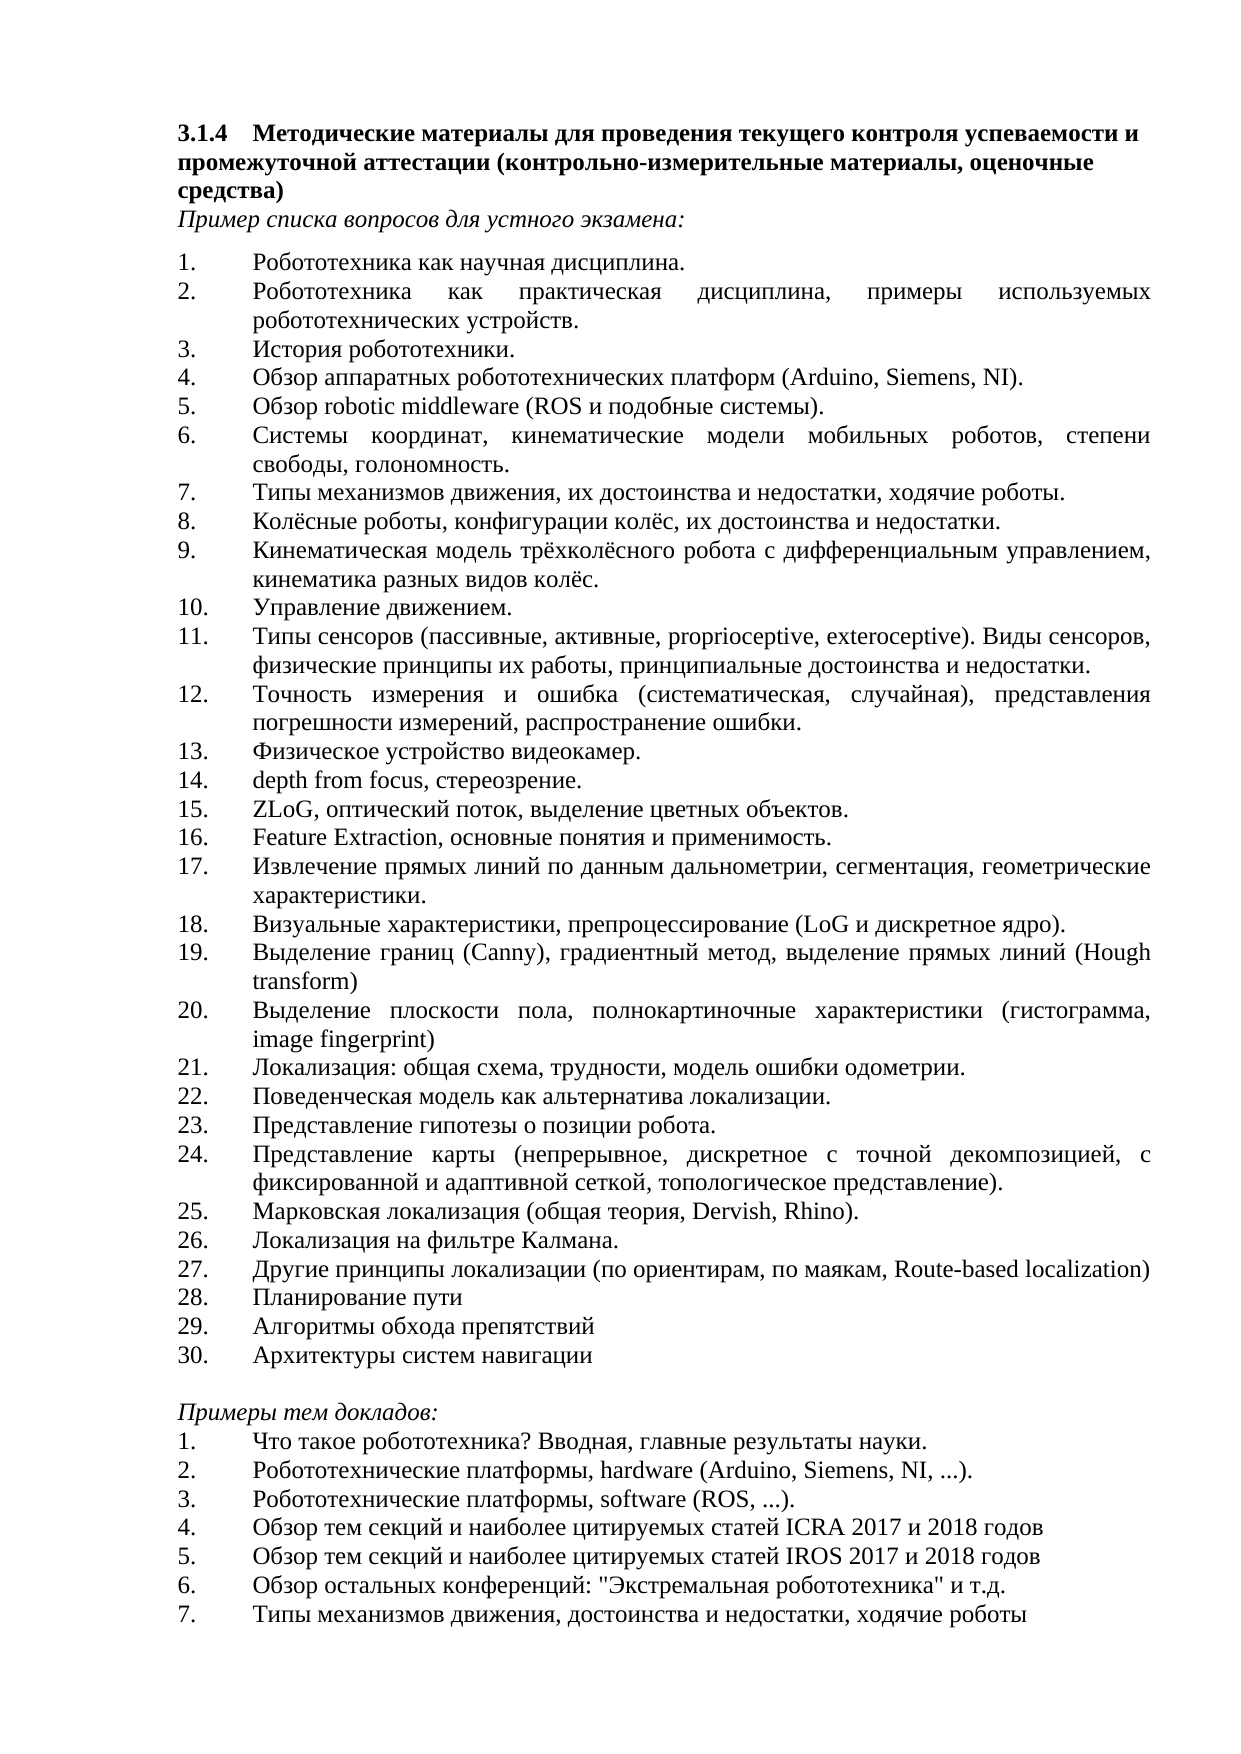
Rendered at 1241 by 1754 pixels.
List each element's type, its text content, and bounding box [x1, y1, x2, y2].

list ZLoG, оптический поток, выделение цветных объектов. [177, 794, 1152, 822]
list depth from focus, стереозрение. [177, 765, 1152, 794]
list Обзор аппаратных робототехнических платформ (Arduino, Siemens, NI). [177, 362, 1152, 391]
list Выделение границ (Canny), градиентный метод, выделение прямых линий (Hough transform) [177, 937, 1152, 995]
list Робототехнические платформы, hardware (Arduino, Siemens, NI, ...). [177, 1455, 1152, 1484]
list Архитектуры систем навигации [177, 1340, 1152, 1369]
list Обзор остальных конференций: "Экстремальная робототехника" и т.д. [177, 1570, 1152, 1599]
list Робототехника как научная дисциплина. [177, 247, 1152, 276]
list Марковская локализация (общая теория, Dervish, Rhino). [177, 1196, 1152, 1225]
list Что такое робототехника? Вводная, главные результаты науки. [177, 1426, 1152, 1455]
list Управление движением. [177, 592, 1152, 621]
list Другие принципы локализации (по ориентирам, по маякам, Route-based localization) [177, 1254, 1152, 1282]
list Алгоритмы обхода препятствий [177, 1311, 1152, 1340]
list Точность измерения и ошибка (систематическая, случайная), представления погрешности измерений, распространение ошибки. [177, 679, 1152, 736]
list Типы механизмов движения, достоинства и недостатки, ходячие роботы [177, 1599, 1152, 1627]
text 3.1.4 Методические материалы для проведения текущего контроля успеваемости и промежуточной аттестации (контрольно-измерительные материалы, оценочные средства) [177, 118, 1152, 204]
list Локализация: общая схема, трудности, модель ошибки одометрии. [177, 1052, 1152, 1081]
list Выделение плоскости пола, полнокартиночные характеристики (гистограмма, image fingerprint) [177, 995, 1152, 1052]
list Системы координат, кинематические модели мобильных роботов, степени свободы, голономность. [177, 420, 1152, 477]
list Робототехнические платформы, software (ROS, ...). [177, 1484, 1152, 1512]
list Типы механизмов движения, их достоинства и недостатки, ходячие роботы. [177, 477, 1152, 506]
list Извлечение прямых линий по данным дальнометрии, сегментация, геометрические характеристики. [177, 851, 1152, 909]
list Физическое устройство видеокамер. [177, 736, 1152, 765]
list Обзор тем секций и наиболее цитируемых статей ICRA 2017 и 2018 годов [177, 1512, 1152, 1541]
text Примеры тем докладов: [177, 1397, 1152, 1426]
list Представление карты (непрерывное, дискретное с точной декомпозицией, с фиксированной и адаптивной сеткой, топологическое представление). [177, 1139, 1152, 1196]
list Обзор тем секций и наиболее цитируемых статей IROS 2017 и 2018 годов [177, 1541, 1152, 1570]
list Колёсные роботы, конфигурации колёс, их достоинства и недостатки. [177, 506, 1152, 535]
list История робототехники. [177, 334, 1152, 362]
list Представление гипотезы о позиции робота. [177, 1110, 1152, 1139]
list Feature Extraction, основные понятия и применимость. [177, 822, 1152, 851]
list Типы сенсоров (пассивные, активные, proprioceptive, exteroceptive). Виды сенсоров, физические принципы их работы, принципиальные достоинства и недостатки. [177, 621, 1152, 679]
list Кинематическая модель трёхколёсного робота с дифференциальным управлением, кинематика разных видов колёс. [177, 535, 1152, 592]
list Локализация на фильтре Калмана. [177, 1225, 1152, 1254]
list Визуальные характеристики, препроцессирование (LoG и дискретное ядро). [177, 909, 1152, 937]
list Обзор robotic middleware (ROS и подобные системы). [177, 391, 1152, 420]
text Пример списка вопросов для устного экзамена: [177, 204, 1152, 233]
list Планирование пути [177, 1282, 1152, 1311]
list Поведенческая модель как альтернатива локализации. [177, 1081, 1152, 1110]
list Робототехника как практическая дисциплина, примеры используемых робототехнических устройств. [177, 276, 1152, 334]
